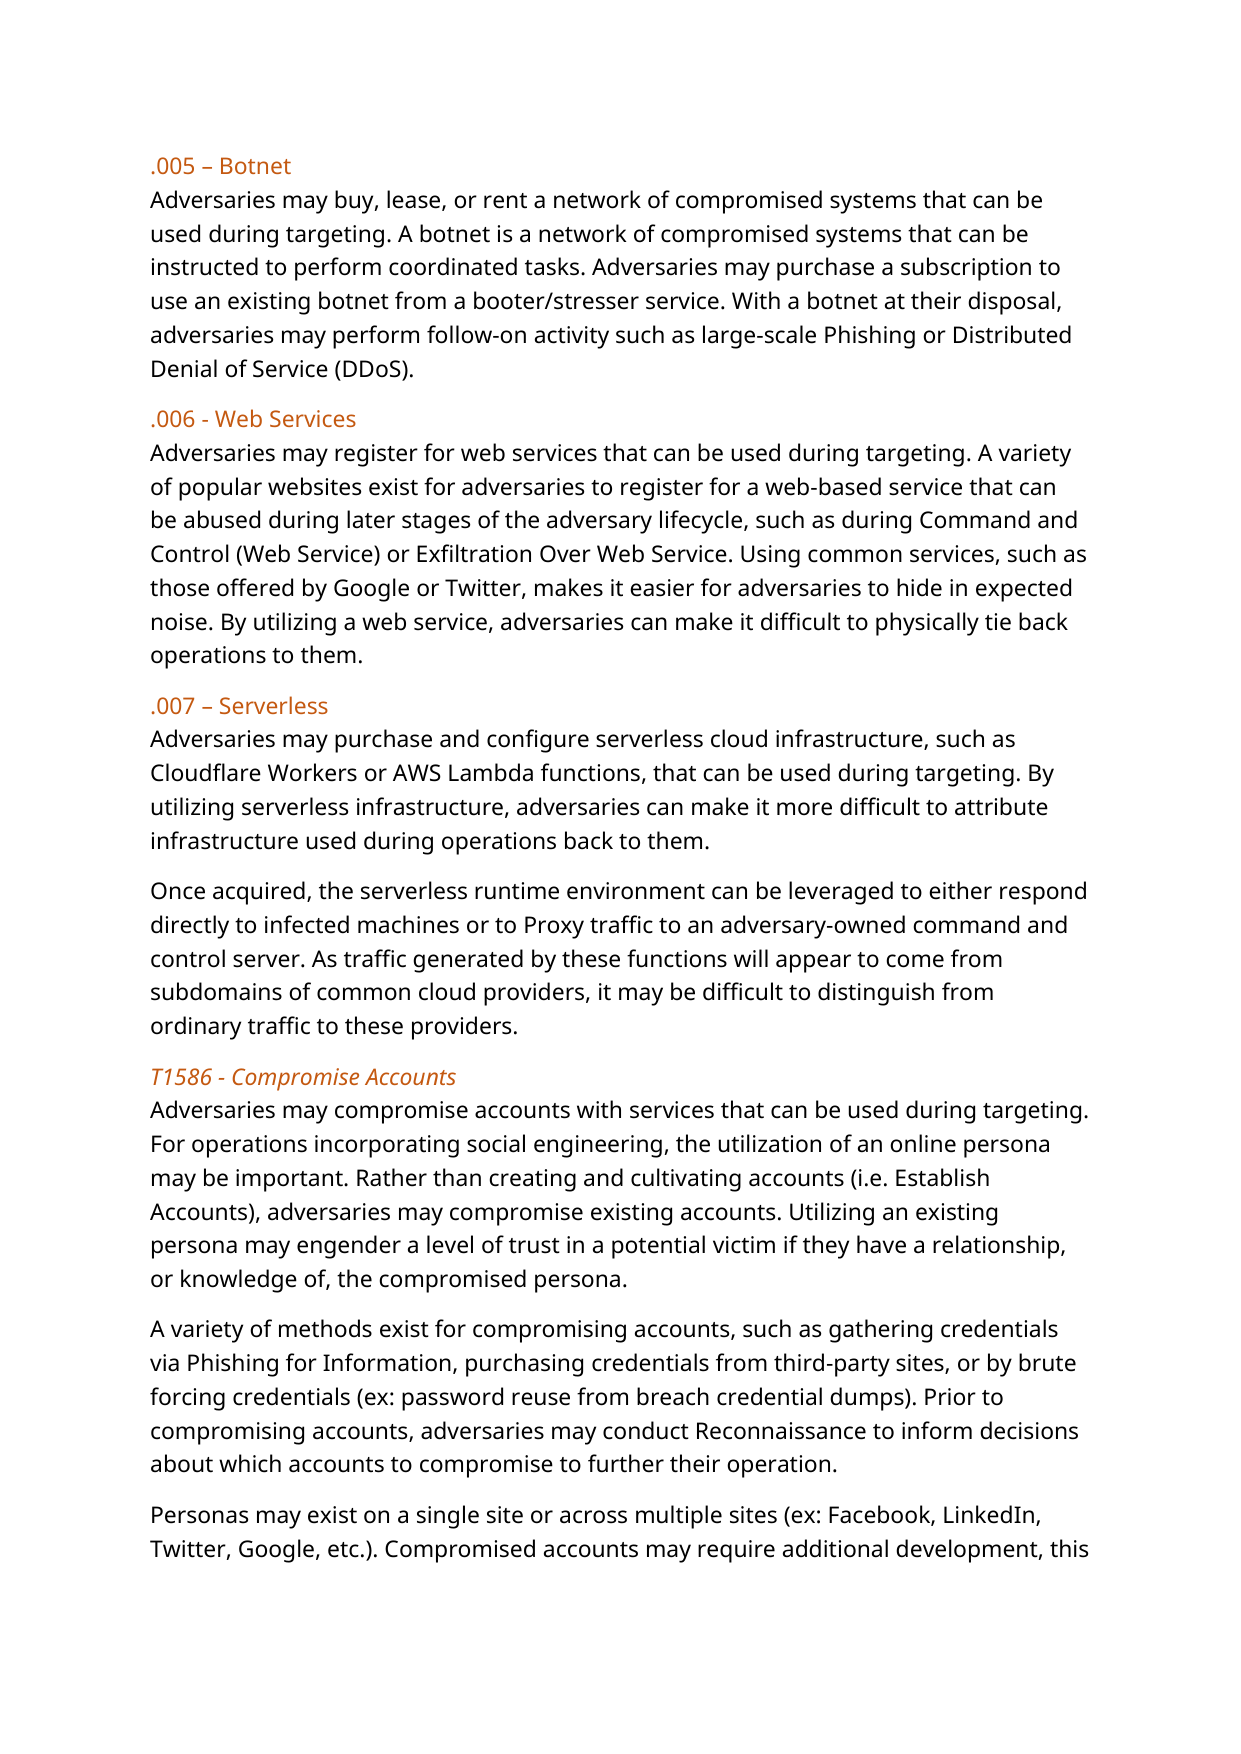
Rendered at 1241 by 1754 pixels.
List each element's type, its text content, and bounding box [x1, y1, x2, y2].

subtitle .005 – Botnet [150, 150, 1090, 181]
subtitle .006 - Web Services [150, 403, 1090, 434]
text Adversaries may register for web services that can be used during targeting. A variety of popular websites exist for adversaries to register for a web-based service that can be abused during later stages of the adversary lifecycle, such as during Command and Control (Web Service) or Exfiltration Over Web Service. Using common services, such as those offered by Google or Twitter, makes it easier for adversaries to hide in expected noise. By utilizing a web service, adversaries can make it difficult to physically tie back operations to them. [150, 437, 1090, 670]
text Adversaries may buy, lease, or rent a network of compromised systems that can be used during targeting. A botnet is a network of compromised systems that can be instructed to perform coordinated tasks. Adversaries may purchase a subscription to use an existing botnet from a booter/stresser service. With a botnet at their disposal, adversaries may perform follow-on activity such as large-scale Phishing or Distributed Denial of Service (DDoS). [150, 184, 1090, 384]
subtitle .007 – Serverless [150, 689, 1090, 721]
text A variety of methods exist for compromising accounts, such as gathering credentials via Phishing for Information, purchasing credentials from third-party sites, or by brute forcing credentials (ex: password reuse from breach credential dumps). Prior to compromising accounts, adversaries may conduct Reconnaissance to inform decisions about which accounts to compromise to further their operation. [150, 1313, 1090, 1479]
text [150, 1499, 1090, 1564]
text Once acquired, the serverless runtime environment can be leveraged to either respond directly to infected machines or to Proxy traffic to an adversary-owned command and control server. As traffic generated by these functions will appear to come from subdomains of common cloud providers, it may be difficult to distinguish from ordinary traffic to these providers. [150, 875, 1090, 1041]
text Adversaries may purchase and configure serverless cloud infrastructure, such as Cloudflare Workers or AWS Lambda functions, that can be used during targeting. By utilizing serverless infrastructure, adversaries can make it more difficult to attribute infrastructure used during operations back to them. [150, 723, 1090, 856]
subtitle T1586 - Compromise Accounts [150, 1060, 1090, 1092]
text Adversaries may compromise accounts with services that can be used during targeting. For operations incorporating social engineering, the utilization of an online persona may be important. Rather than creating and cultivating accounts (i.e. Establish Accounts), adversaries may compromise existing accounts. Utilizing an existing persona may engender a level of trust in a potential victim if they have a relationship, or knowledge of, the compromised persona. [150, 1094, 1090, 1294]
